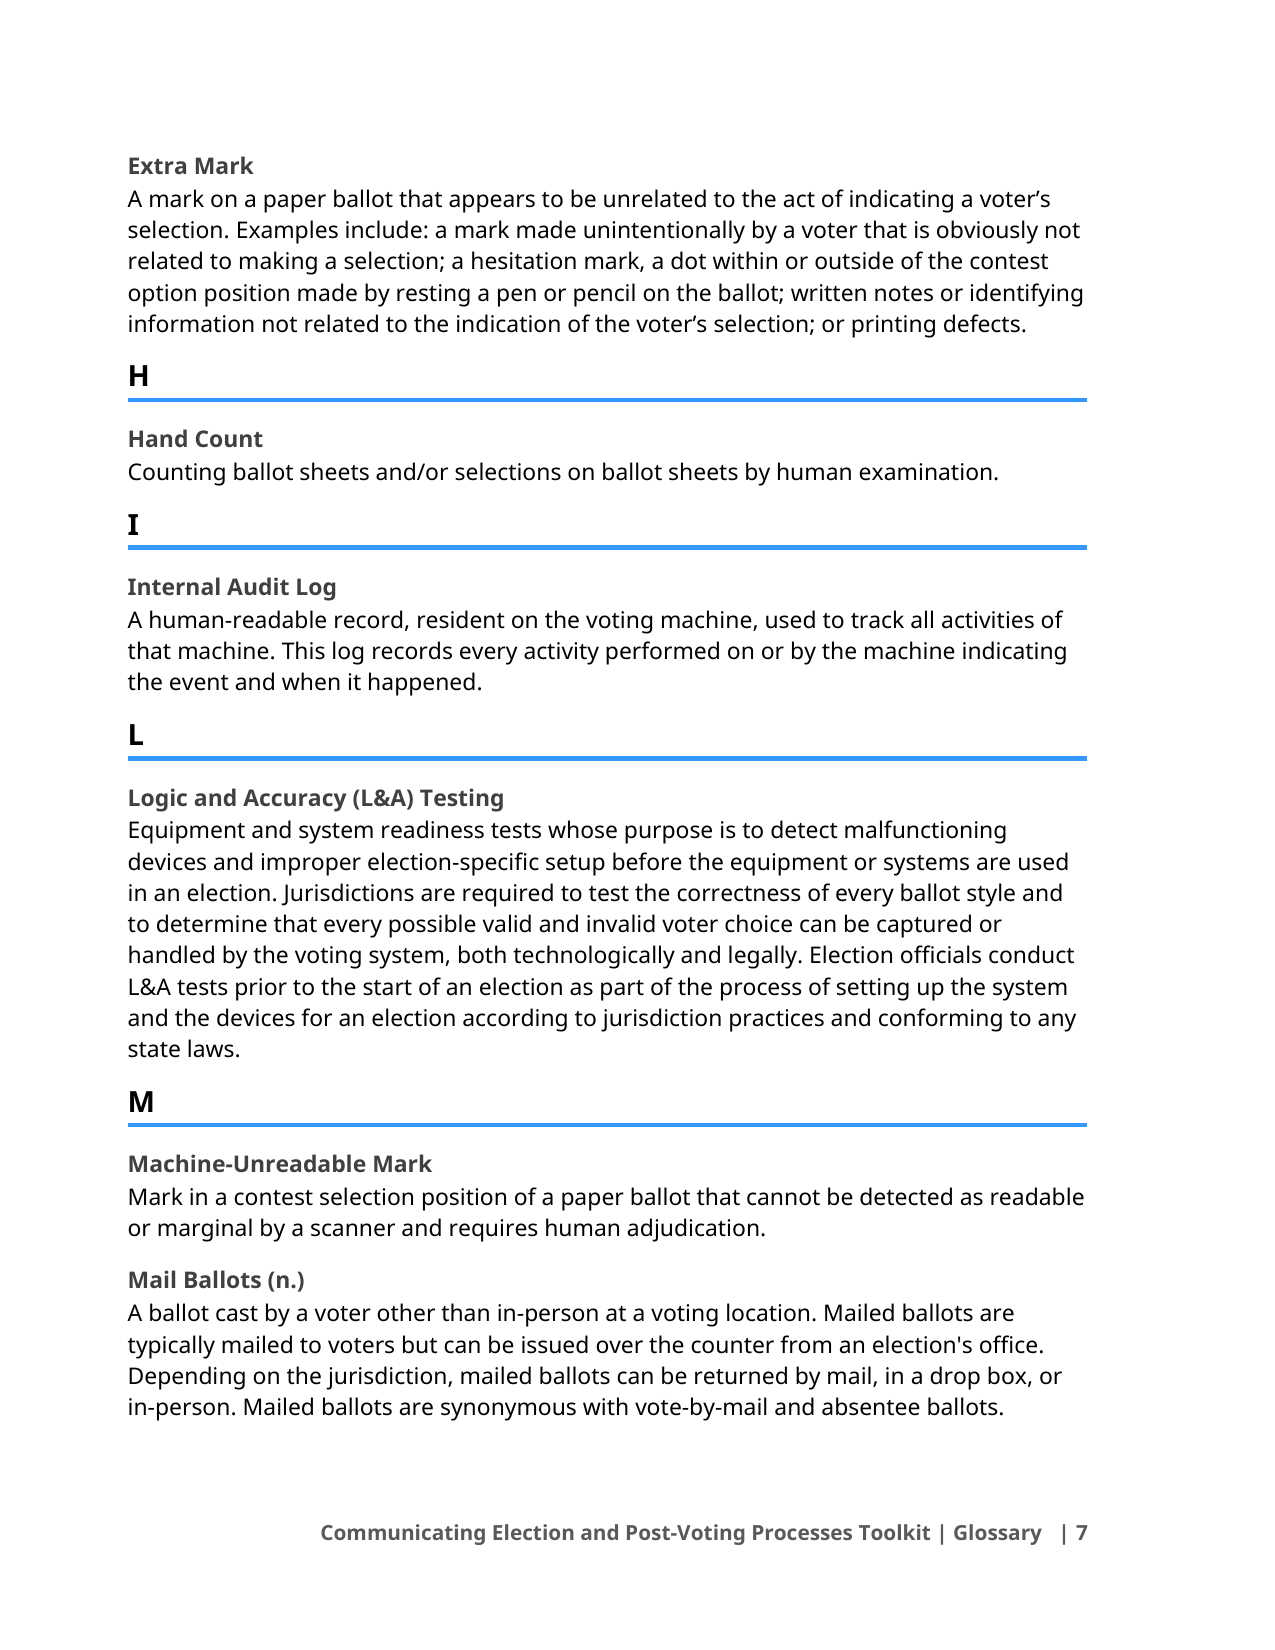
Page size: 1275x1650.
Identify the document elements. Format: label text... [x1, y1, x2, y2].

text Mark in a contest selection position of a paper ballot that cannot be detected as readable or marginal by a scanner and requires human adjudication. [127, 1181, 1087, 1244]
subtitle Internal Audit Log [127, 571, 1087, 602]
text Counting ballot sheets and/or selections on ballot sheets by human examination. [127, 456, 1087, 487]
subtitle Mail Ballots (n.) [127, 1264, 1087, 1296]
text A mark on a paper ballot that appears to be unrelated to the act of indicating a voter’s selection. Examples include: a mark made unintentionally by a voter that is obviously not related to making a selection; a hesitation mark, a dot within or outside of the contest option position made by resting a pen or pencil on the ballot; written notes or identifying information not related to the indication of the voter’s selection; or printing defects. [127, 183, 1087, 339]
subtitle Logic and Accuracy (L&A) Testing [127, 782, 1087, 813]
subtitle Extra Mark [127, 150, 1087, 181]
text A ballot cast by a voter other than in-person at a voting location. Mailed ballots are typically mailed to voters but can be issued over the counter from an election's office. Depending on the jurisdiction, mailed ballots can be returned by mail, in a drop box, or in-person. Mailed ballots are synonymous with vote-by-mail and absentee ballots. [127, 1297, 1087, 1422]
subtitle M [127, 1081, 1087, 1127]
text A human-readable record, resident on the voting machine, used to track all activities of that machine. This log records every activity performed on or by the machine indicating the event and when it happened. [127, 604, 1087, 698]
text Equipment and system readiness tests whose purpose is to detect malfunctioning devices and improper election-specific setup before the equipment or systems are used in an election. Jurisdictions are required to test the correctness of every ballot style and to determine that every possible valid and invalid voter choice can be captured or handled by the voting system, both technologically and legally. Election officials conduct L&A tests prior to the start of an election as part of the process of setting up the system and the devices for an election according to jurisdiction practices and conforming to any state laws. [127, 814, 1087, 1064]
subtitle I [127, 504, 1087, 550]
subtitle Hand Count [127, 423, 1087, 454]
subtitle Machine-Unreadable Mark [127, 1148, 1087, 1179]
subtitle L [127, 714, 1087, 761]
subtitle H [127, 356, 1087, 402]
